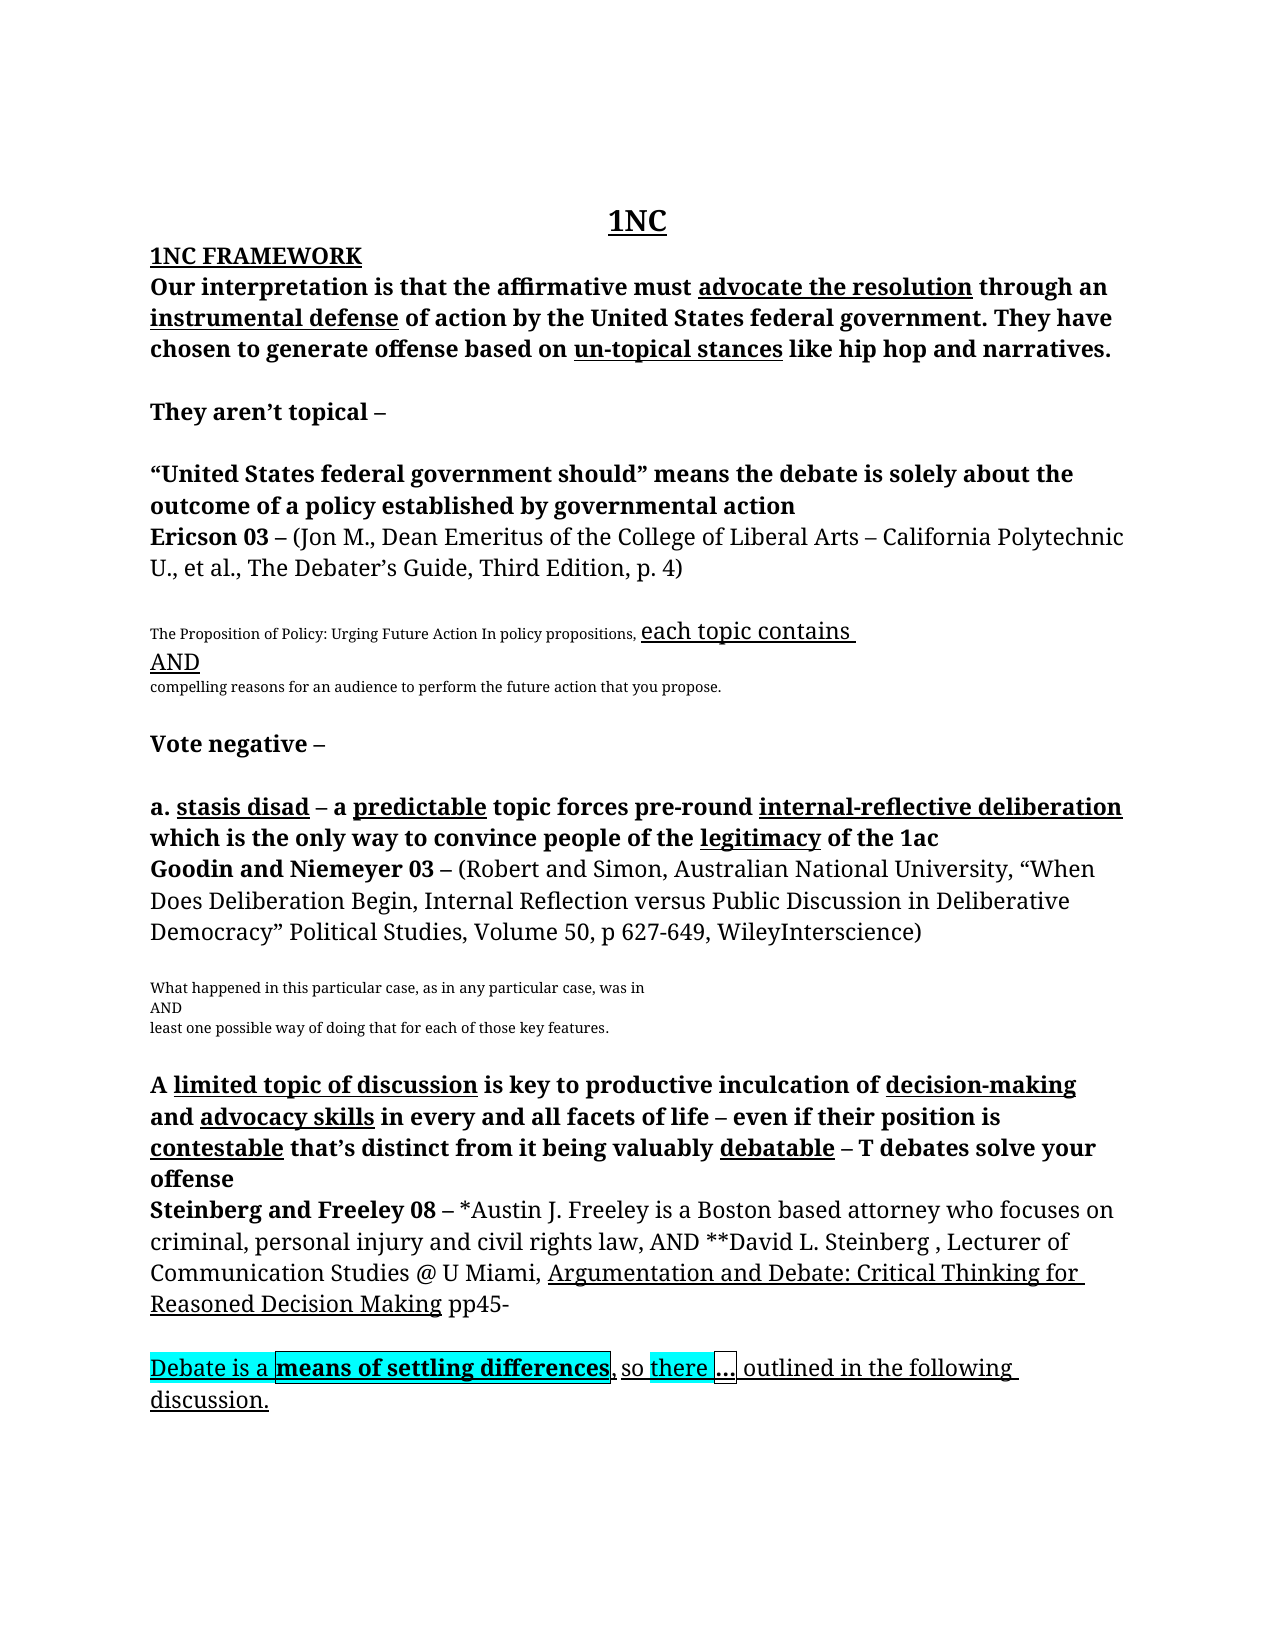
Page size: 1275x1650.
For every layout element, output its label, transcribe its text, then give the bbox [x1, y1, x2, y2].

text AND [150, 646, 1125, 677]
text A limited topic of discussion is key to productive inculcation of decision-making and advocacy skills in every and all facets of life – even if their position is contestable that’s distinct from it being valuably debatable – T debates solve your offense [150, 1069, 1125, 1194]
text 1NC FRAMEWORK [150, 240, 1125, 271]
text “United States federal government should” means the debate is solely about the outcome of a policy established by governmental action [150, 458, 1125, 521]
text Goodin and Niemeyer 03 – (Robert and Simon, Australian National University, “When Does Deliberation Begin, Internal Reflection versus Public Discussion in Deliberative Democracy” Political Studies, Volume 50, p 627-649, WileyInterscience) [150, 853, 1125, 947]
text Our interpretation is that the affirmative must advocate the resolution through an instrumental defense of action by the United States federal government. They have chosen to generate offense based on un-topical stances like hip hop and narratives. [150, 271, 1125, 365]
text least one possible way of doing that for each of those key features. [150, 1018, 1125, 1038]
text Vote negative – [150, 728, 1125, 759]
text AND [150, 998, 1125, 1018]
text Ericson 03 – (Jon M., Dean Emeritus of the College of Liberal Arts – California Polytechnic U., et al., The Debater’s Guide, Third Edition, p. 4) [150, 521, 1125, 583]
text The Proposition of Policy: Urging Future Action In policy propositions, each topic contains [150, 615, 1125, 646]
text They aren’t topical – [150, 396, 1125, 427]
subtitle 1nc [150, 200, 1125, 240]
text compelling reasons for an audience to perform the future action that you propose. [150, 677, 1125, 697]
text a. stasis disad – a predictable topic forces pre-round internal-reflective deliberation which is the only way to convince people of the legitimacy of the 1ac [150, 791, 1125, 853]
text Steinberg and Freeley 08 – *Austin J. Freeley is a Boston based attorney who focuses on criminal, personal injury and civil rights law, AND **David L. Steinberg , Lecturer of Communication Studies @ U Miami, Argumentation and Debate: Critical Thinking for Reasoned Decision Making pp45- [150, 1194, 1125, 1319]
text Debate is a means of settling differences, so there … outlined in the following discussion. [150, 1351, 1095, 1415]
text What happened in this particular case, as in any particular case, was in [150, 978, 1125, 998]
